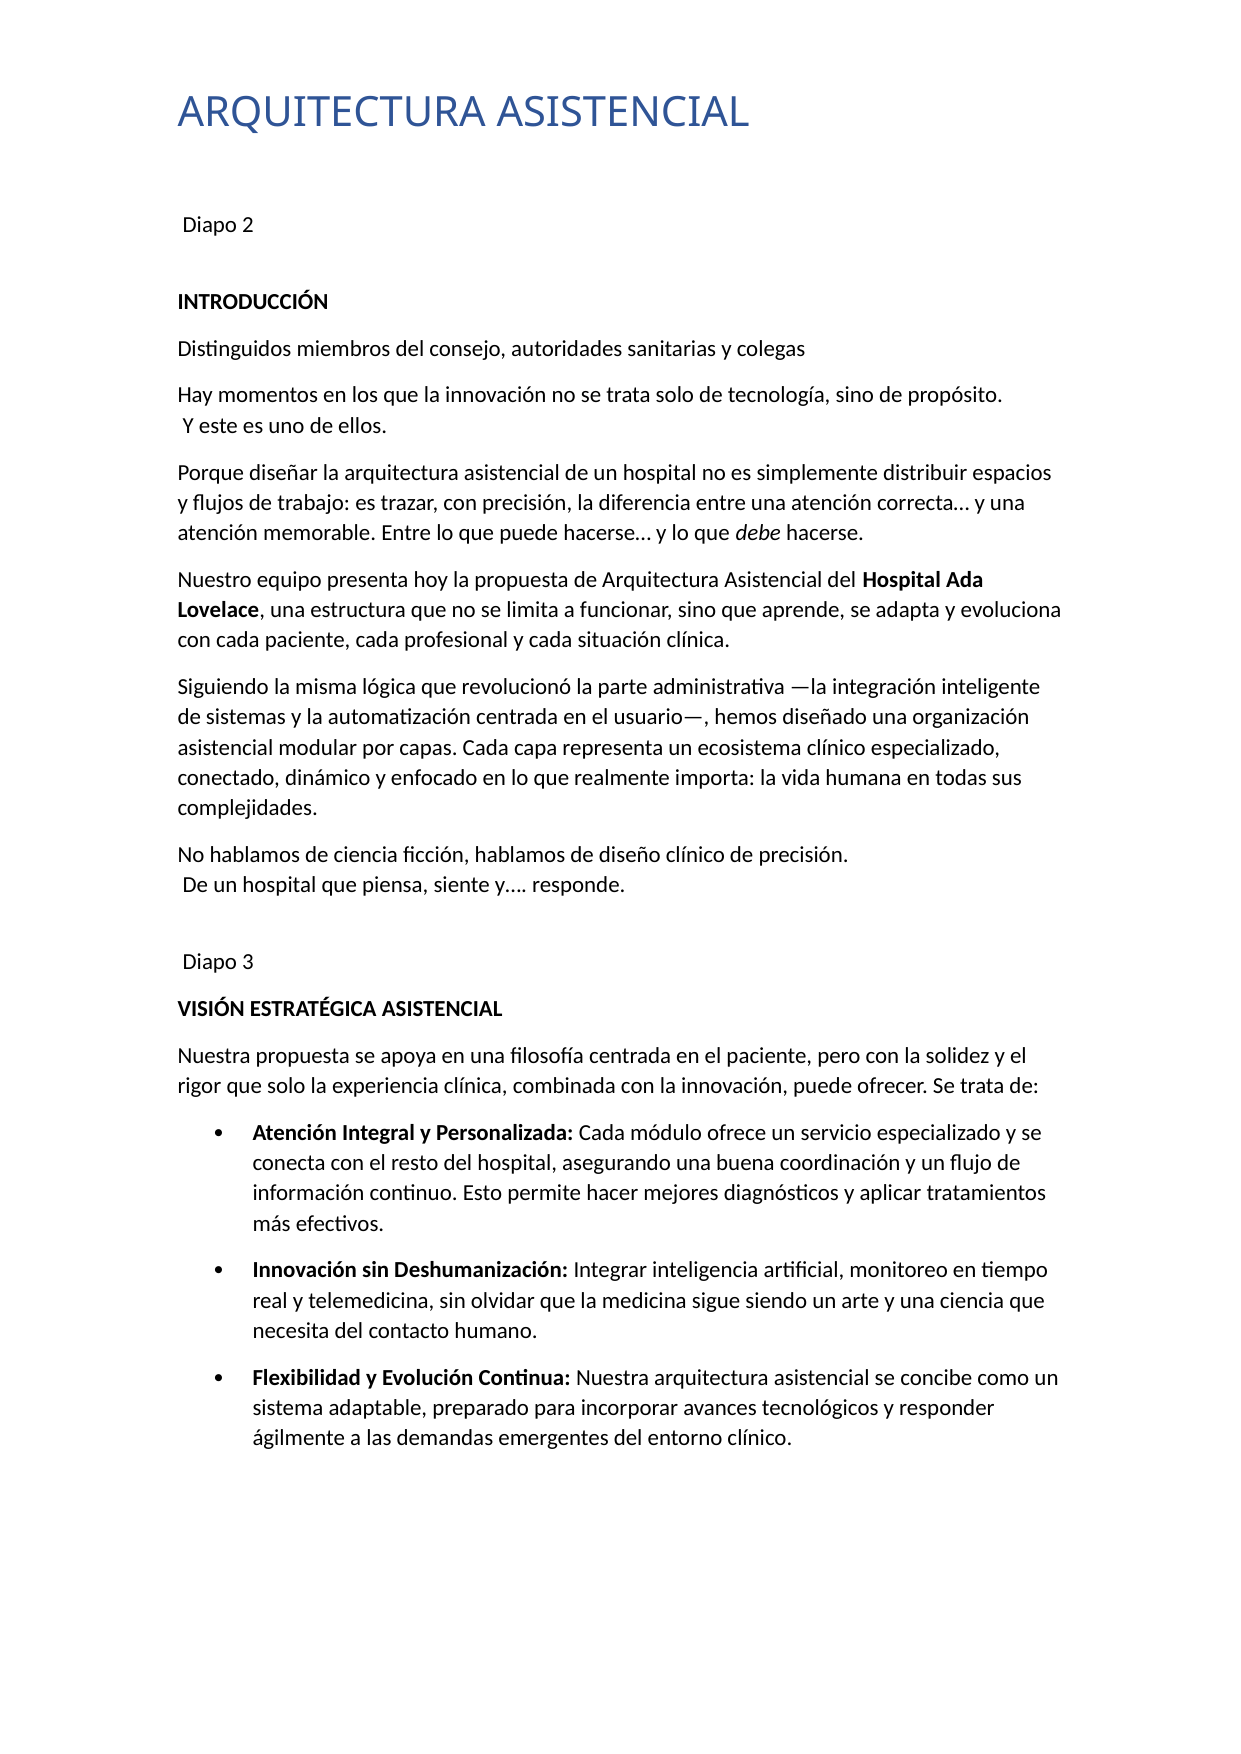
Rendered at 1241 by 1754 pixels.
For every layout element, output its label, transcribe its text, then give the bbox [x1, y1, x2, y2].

text Nuestro equipo presenta hoy la propuesta de Arquitectura Asistencial del Hospital Ada Lovelace, una estructura que no se limita a funcionar, sino que aprende, se adapta y evoluciona con cada paciente, cada profesional y cada situación clínica. [177, 565, 1063, 653]
list Innovación sin Deshumanización: Integrar inteligencia artificial, monitoreo en tiempo real y telemedicina, sin olvidar que la medicina sigue siendo un arte y una ciencia que necesita del contacto humano. [215, 1256, 1063, 1344]
text Diapo 3 [177, 917, 1063, 975]
list Flexibilidad y Evolución Continua: Nuestra arquitectura asistencial se concibe como un sistema adaptable, preparado para incorporar avances tecnológicos y responder ágilmente a las demandas emergentes del entorno clínico. [215, 1363, 1063, 1451]
text Distinguidos miembros del consejo, autoridades sanitarias y colegas [177, 334, 1063, 362]
text INTRODUCCIÓN [177, 287, 1063, 315]
text No hablamos de ciencia ficción, hablamos de diseño clínico de precisión. De un hospital que piensa, siente y…. responde. [177, 840, 1063, 898]
text Nuestra propuesta se apoya en una filosofía centrada en el paciente, pero con la solidez y el rigor que solo la experiencia clínica, combinada con la innovación, puede ofrecer. Se trata de: [177, 1041, 1063, 1099]
text Siguiendo la misma lógica que revolucionó la parte administrativa —la integración inteligente de sistemas y la automatización centrada en el usuario—, hemos diseñado una organización asistencial modular por capas. Cada capa representa un ecosistema clínico especializado, conectado, dinámico y enfocado en lo que realmente importa: la vida humana en todas sus complejidades. [177, 672, 1063, 821]
text Hay momentos en los que la innovación no se trata solo de tecnología, sino de propósito. Y este es uno de ellos. [177, 381, 1063, 439]
text Porque diseñar la arquitectura asistencial de un hospital no es simplemente distribuir espacios y flujos de trabajo: es trazar, con precisión, la diferencia entre una atención correcta… y una atención memorable. Entre lo que puede hacerse… y lo que debe hacerse. [177, 458, 1063, 546]
text VISIÓN ESTRATÉGICA ASISTENCIAL [177, 994, 1063, 1022]
list Atención Integral y Personalizada: Cada módulo ofrece un servicio especializado y se conecta con el resto del hospital, asegurando una buena coordinación y un flujo de información continuo. Esto permite hacer mejores diagnósticos y aplicar tratamientos más efectivos. [215, 1118, 1063, 1237]
text Diapo 2 [177, 179, 1063, 268]
